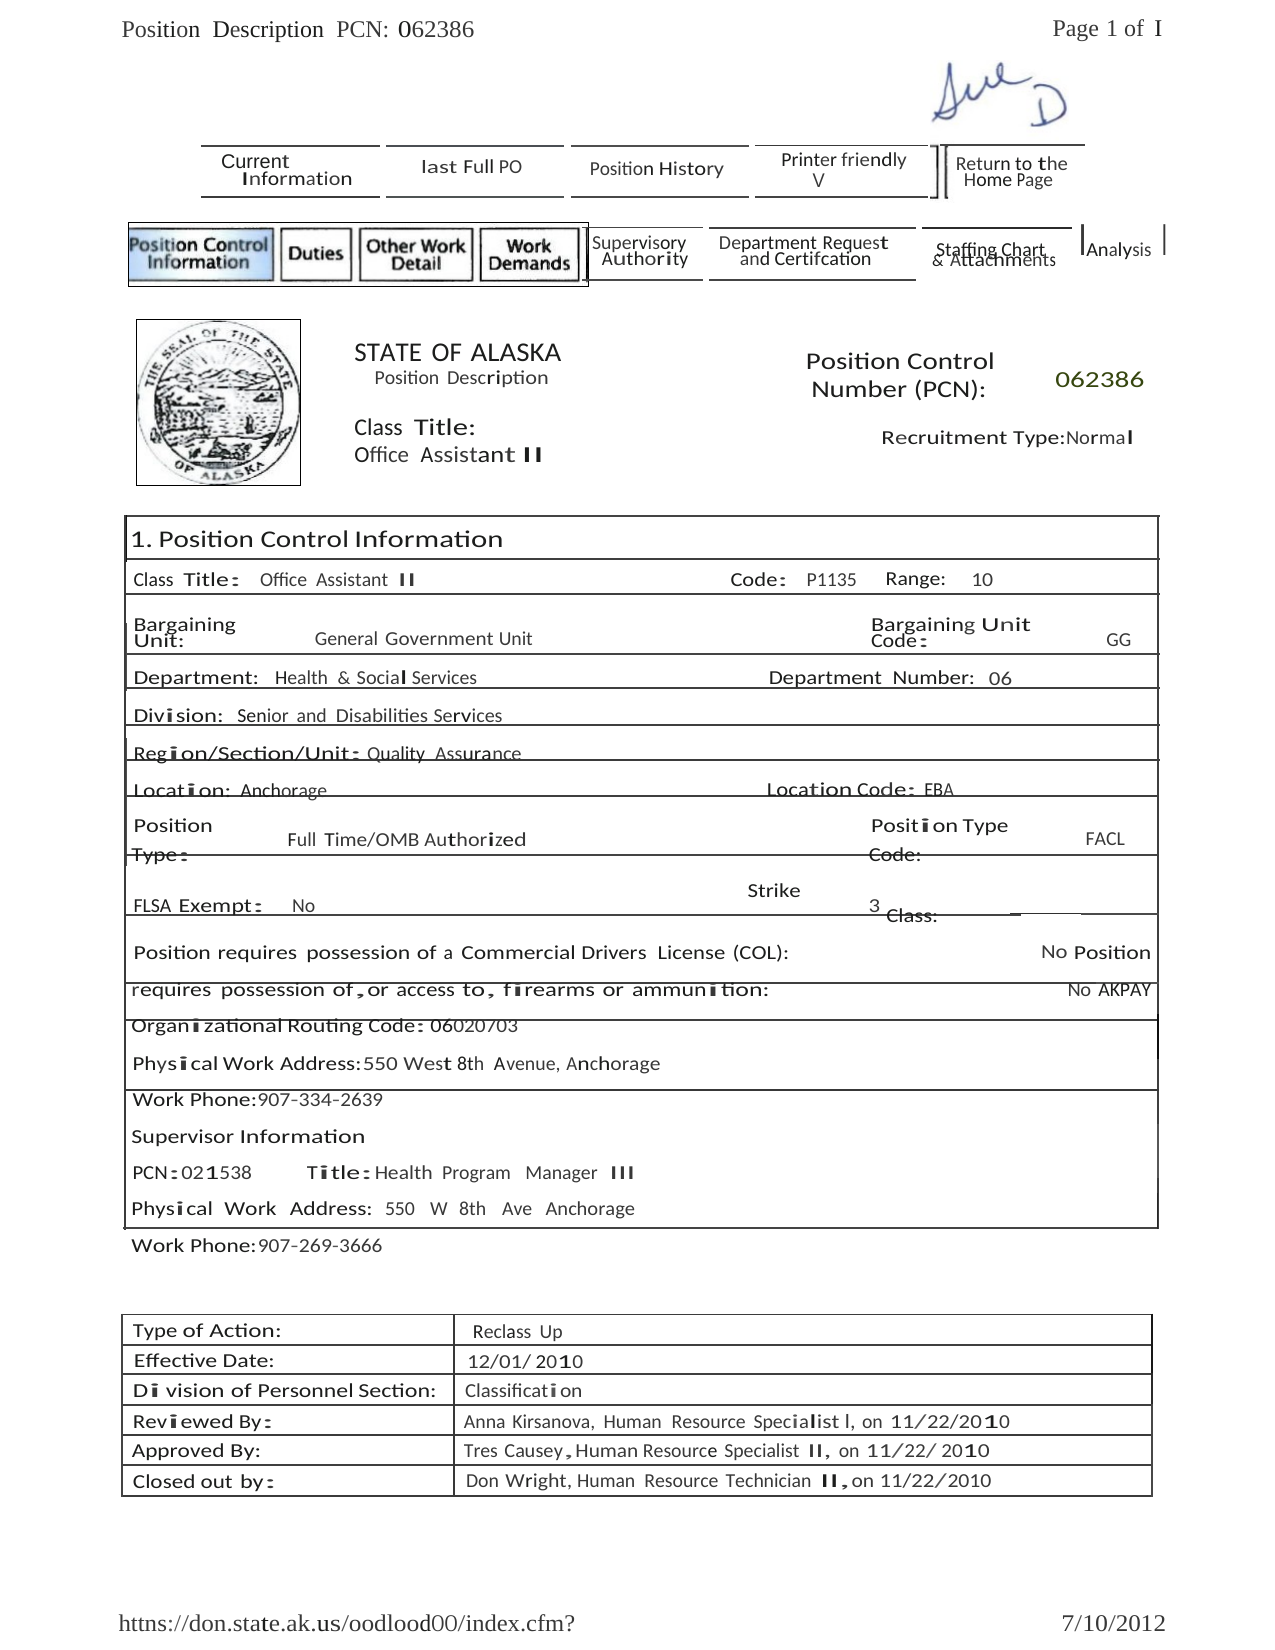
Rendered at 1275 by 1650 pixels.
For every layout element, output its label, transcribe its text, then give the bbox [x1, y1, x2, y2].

table_cell Approved By: [123, 1436, 453, 1464]
text Supervisory Department Request [592, 229, 913, 251]
text Location: Anchorage Location Code: EBA [133, 777, 1084, 802]
text 062386 [1055, 366, 1181, 394]
table_cell 12/01/ 2010 [455, 1346, 1151, 1373]
text Return to the [956, 150, 1181, 172]
table_cell Don Wright, Human Resource Technician II,on 11/22/2010 [455, 1466, 1151, 1495]
text Number (PCN): [100, 383, 986, 403]
text Bargaining General Government Unit Bargaining Unit GG Unit: Code: [133, 610, 1144, 653]
table_cell Reviewed By: [123, 1406, 453, 1434]
text Class Title: [354, 412, 1181, 435]
picture [137, 403, 300, 485]
text Division: Senior and Disabilities Services [133, 703, 545, 728]
text Office Assistant II Recruitment Type:Normal [354, 435, 1181, 465]
table_header Reclass Up [455, 1315, 1151, 1344]
text Position Full Time/OMB Authorized Position Type FACL Type: Code: [131, 826, 1142, 867]
table_cell Tres Causey,Human Resource Specialist II, on 11/22/ 2010 [455, 1436, 1151, 1464]
text Staffing Chart Analysis [936, 237, 1181, 255]
text Region/Section/Unit: Quality Assurance [133, 741, 549, 765]
text Position requires possession of a Commercial Drivers License (COL): No Position requires possession of,or access to, firearms or ammunition: No AKPAY Organizational Routing Code: 06020703 [131, 939, 1152, 1038]
table_cell Effective Date: [123, 1346, 453, 1373]
text 1. Position Control Information [129, 524, 525, 553]
text STATE OF ALASKA [354, 334, 994, 358]
table_cell Di vision of Personnel Section: [123, 1375, 453, 1404]
text & Attachments [932, 255, 1181, 270]
table_header Type of Action: [123, 1315, 453, 1344]
text FLSA Exempt: No Strike 3 [133, 881, 1033, 911]
text Supervisor Information [131, 1124, 387, 1149]
text Authority and Certifcation [602, 251, 913, 269]
text Position Description Position Control [100, 358, 994, 383]
text Class Title: Office Assistant II Code: P1135 Range: 10 [133, 566, 1143, 591]
text PCN:021538 Title:Health Program Manager III Physical Work Address: 550 W 8th Ave Anchorage Work Phone:907-269-3666 [131, 1160, 635, 1257]
text Department: Health & Social Services Department Number: 06 [133, 665, 1137, 690]
picture [129, 223, 588, 286]
text Work Phone:907-334-2639 [132, 1087, 411, 1111]
text Class: [100, 911, 938, 927]
table_cell Closed out by: [123, 1466, 453, 1495]
picture [930, 60, 1069, 203]
table_cell Anna Kirsanova, Human Resource Specialist I, on 11/22/2010 [455, 1406, 1151, 1434]
table_cell Classification [455, 1375, 1151, 1404]
text Physical Work Address:550 West 8th Avenue, Anchorage [132, 1051, 699, 1075]
picture [137, 320, 300, 358]
text Home Page [964, 172, 1181, 190]
text Information last Full PO Position History Printer friendly [241, 147, 920, 190]
